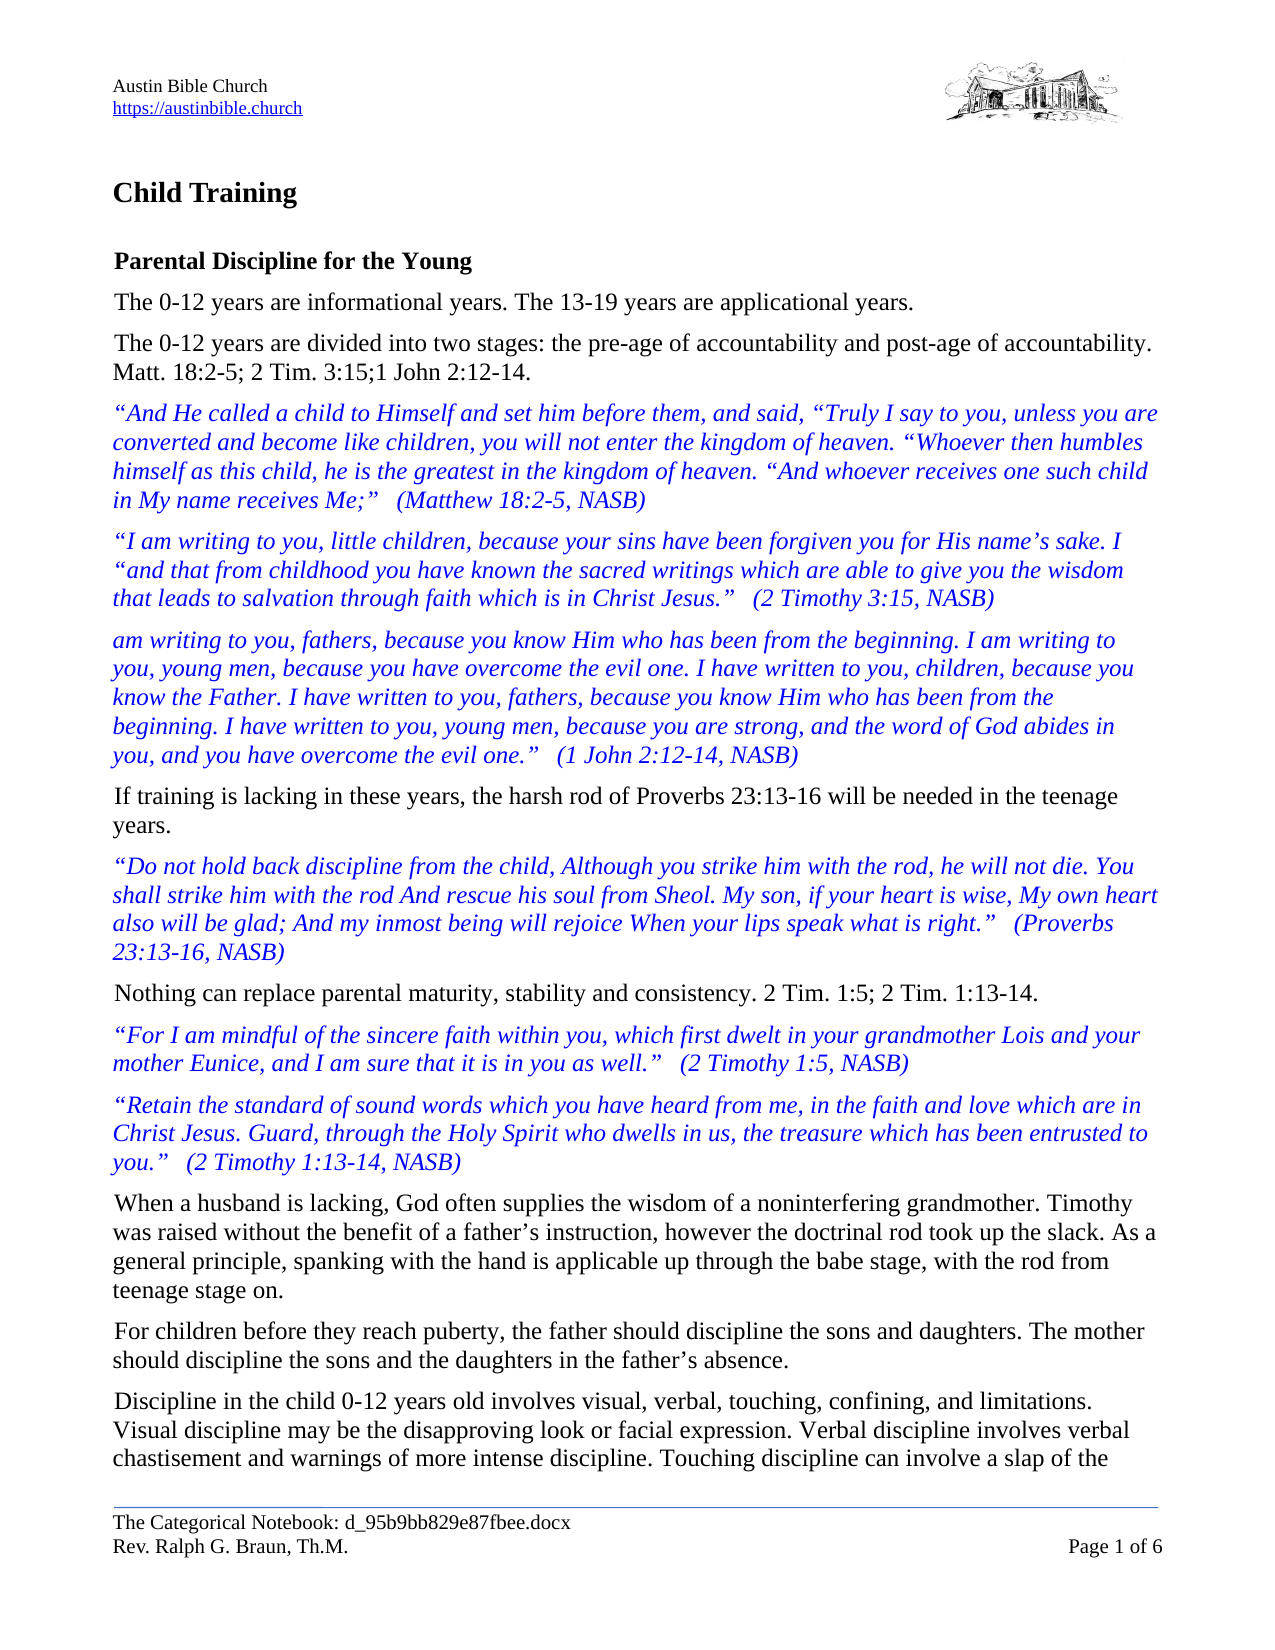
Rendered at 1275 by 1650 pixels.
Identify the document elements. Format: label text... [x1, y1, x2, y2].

text If training is lacking in these years, the harsh rod of Proverbs 23:13-16 will be needed in the teenage years. [112, 781, 1162, 838]
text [112, 1386, 1162, 1472]
subtitle Child Training [112, 175, 1162, 208]
text When a husband is lacking, God often supplies the wisdom of a noninterfering grandmother. Timothy was raised without the benefit of a father’s instruction, however the doctrinal rod took up the slack. As a general principle, spanking with the hand is applicable up through the babe stage, with the rod from teenage stage on. [112, 1188, 1162, 1303]
text “I am writing to you, little children, because your sins have been forgiven you for His name’s sake. I “and that from childhood you have known the sacred writings which are able to give you the wisdom that leads to salvation through faith which is in Christ Jesus.” (2 Timothy 3:15, NASB) [112, 526, 1162, 612]
text “And He called a child to Himself and set him before them, and said, “Truly I say to you, unless you are converted and become like children, you will not enter the kingdom of heaven. “Whoever then humbles himself as this child, he is the greatest in the kingdom of heaven. “And whoever receives one such child in My name receives Me;” (Matthew 18:2-5, NASB) [112, 398, 1162, 513]
text The 0-12 years are divided into two stages: the pre-age of accountability and post-age of accountability. Matt. 18:2-5; 2 Tim. 3:15;1 John 2:12-14. [112, 328, 1162, 386]
text Nothing can replace parental maturity, stability and consistency. 2 Tim. 1:5; 2 Tim. 1:13-14. [112, 978, 1162, 1007]
text am writing to you, fathers, because you know Him who has been from the beginning. I am writing to you, young men, because you have overcome the evil one. I have written to you, children, because you know the Father. I have written to you, fathers, because you know Him who has been from the beginning. I have written to you, young men, because you are strong, and the word of God abides in you, and you have overcome the evil one.” (1 John 2:12-14, NASB) [112, 625, 1162, 768]
text “Retain the standard of sound words which you have heard from me, in the faith and love which are in Christ Jesus. Guard, through the Holy Spirit who dwells in us, the treasure which has been entrusted to you.” (2 Timothy 1:13-14, NASB) [112, 1090, 1162, 1176]
text The 0-12 years are informational years. The 13-19 years are applicational years. [112, 287, 1162, 316]
picture [944, 58, 1124, 125]
text “Do not hold back discipline from the child, Although you strike him with the rod, he will not die. You shall strike him with the rod And rescue his soul from Sheol. My son, if your heart is wise, My own heart also will be glad; And my inmost being will rejoice When your lips speak what is right.” (Proverbs 23:13-16, NASB) [112, 851, 1162, 966]
text For children before they reach puberty, the father should discipline the sons and daughters. The mother should discipline the sons and the daughters in the father’s absence. [112, 1316, 1162, 1373]
text “For I am mindful of the sincere faith within you, which first dwelt in your grandmother Lois and your mother Eunice, and I am sure that it is in you as well.” (2 Timothy 1:5, NASB) [112, 1020, 1162, 1077]
text Parental Discipline for the Young [112, 246, 1162, 275]
